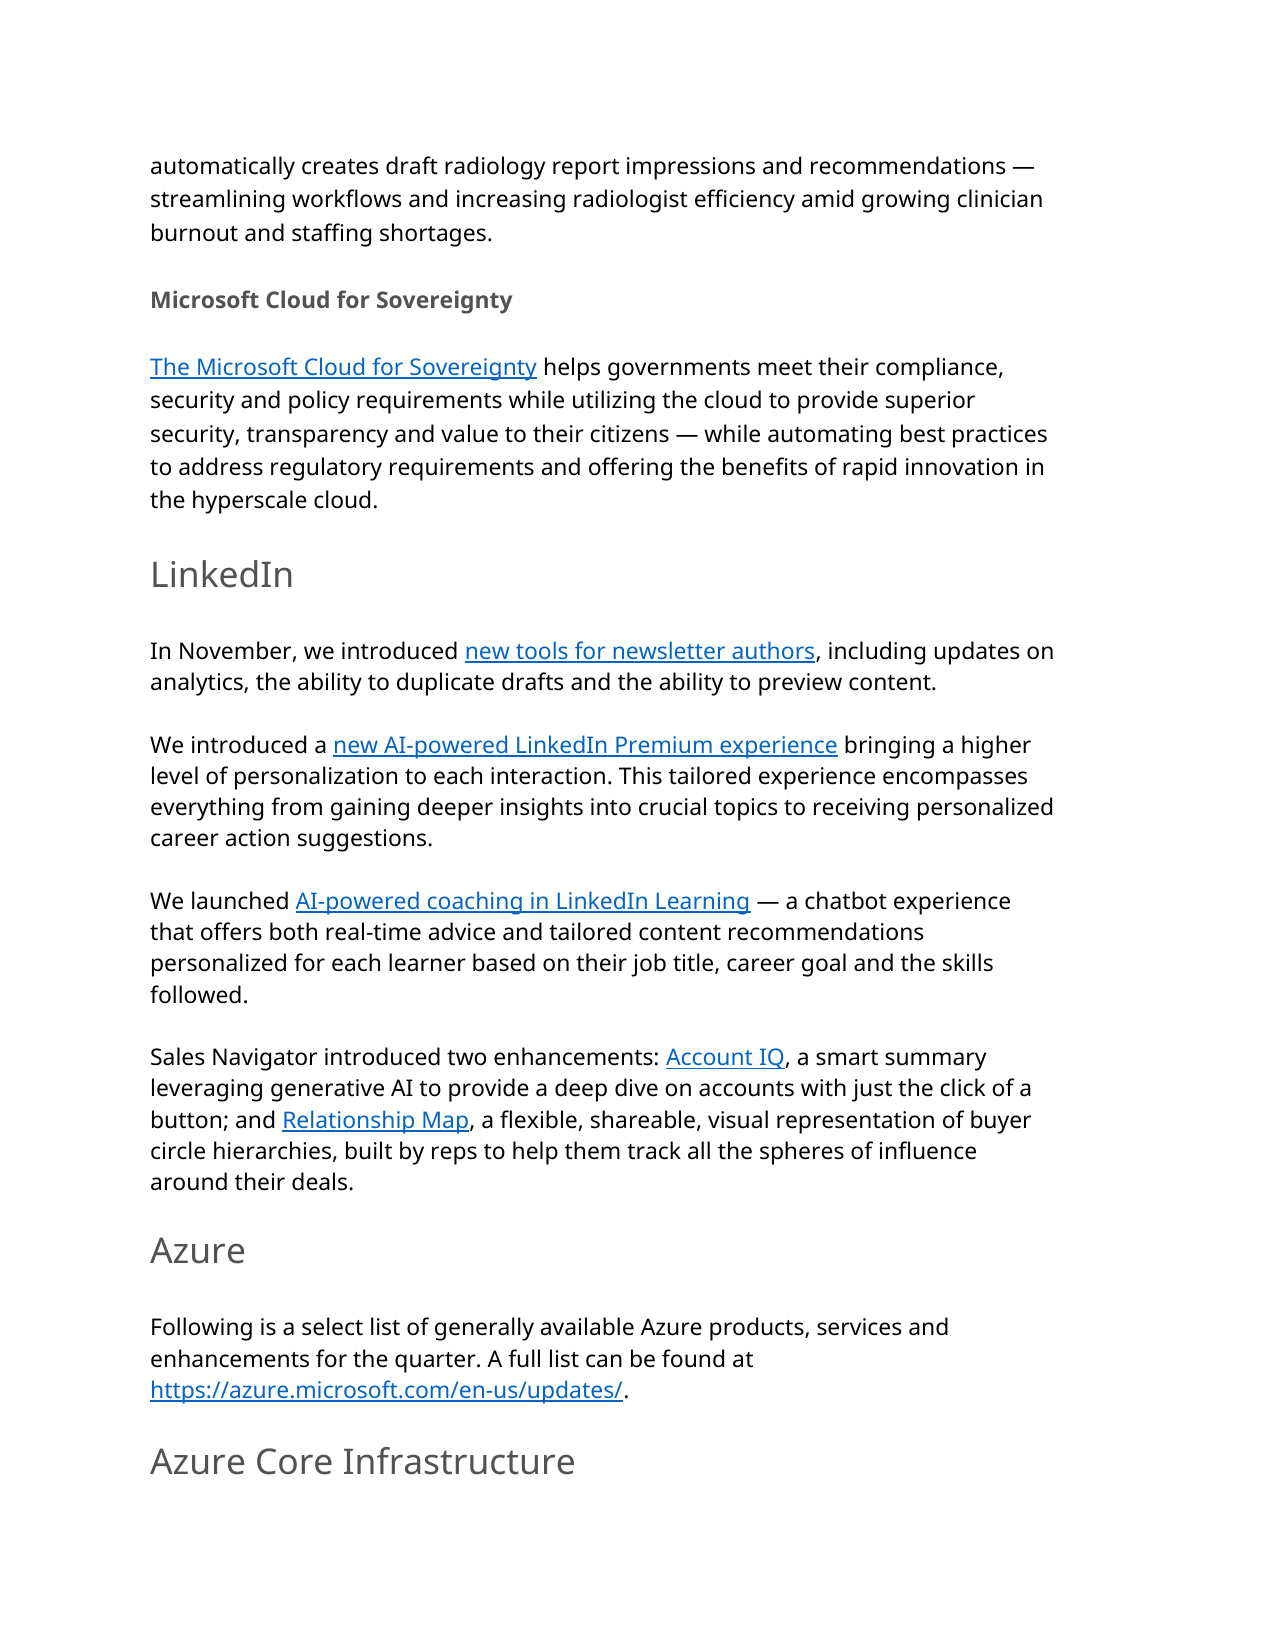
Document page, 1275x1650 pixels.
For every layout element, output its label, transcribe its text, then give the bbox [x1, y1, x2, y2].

text Microsoft Cloud for Sovereignty [150, 284, 1069, 315]
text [150, 150, 1069, 248]
text We launched AI-powered coaching in LinkedIn Learning — a chatbot experience that offers both real-time advice and tailored content recommendations personalized for each learner based on their job title, career goal and the skills followed. [150, 885, 1060, 1010]
text In November, we introduced new tools for newsletter authors, including updates on analytics, the ability to duplicate drafts and the ability to preview content. [150, 635, 1060, 697]
text Azure Core Infrastructure [150, 1436, 1069, 1484]
text Following is a select list of generally available Azure products, services and enhancements for the quarter. A full list can be found at https://azure.microsoft.com/en-us/updates/. [150, 1311, 1069, 1405]
text Sales Navigator introduced two enhancements: Account IQ, a smart summary leveraging generative AI to provide a deep dive on accounts with just the click of a button; and Relationship Map, a flexible, shareable, visual representation of buyer circle hierarchies, built by reps to help them track all the spheres of influence around their deals. [150, 1041, 1060, 1197]
text We introduced a new AI-powered LinkedIn Premium experience bringing a higher level of personalization to each interaction. This tailored experience encompasses everything from gaining deeper insights into crucial topics to receiving personalized career action suggestions. [150, 729, 1060, 854]
text Azure [150, 1225, 1059, 1274]
text The Microsoft Cloud for Sovereignty helps governments meet their compliance, security and policy requirements while utilizing the cloud to provide superior security, transparency and value to their citizens — while automating best practices to address regulatory requirements and offering the benefits of rapid innovation in the hyperscale cloud. [150, 351, 1069, 516]
text LinkedIn [150, 549, 1059, 597]
